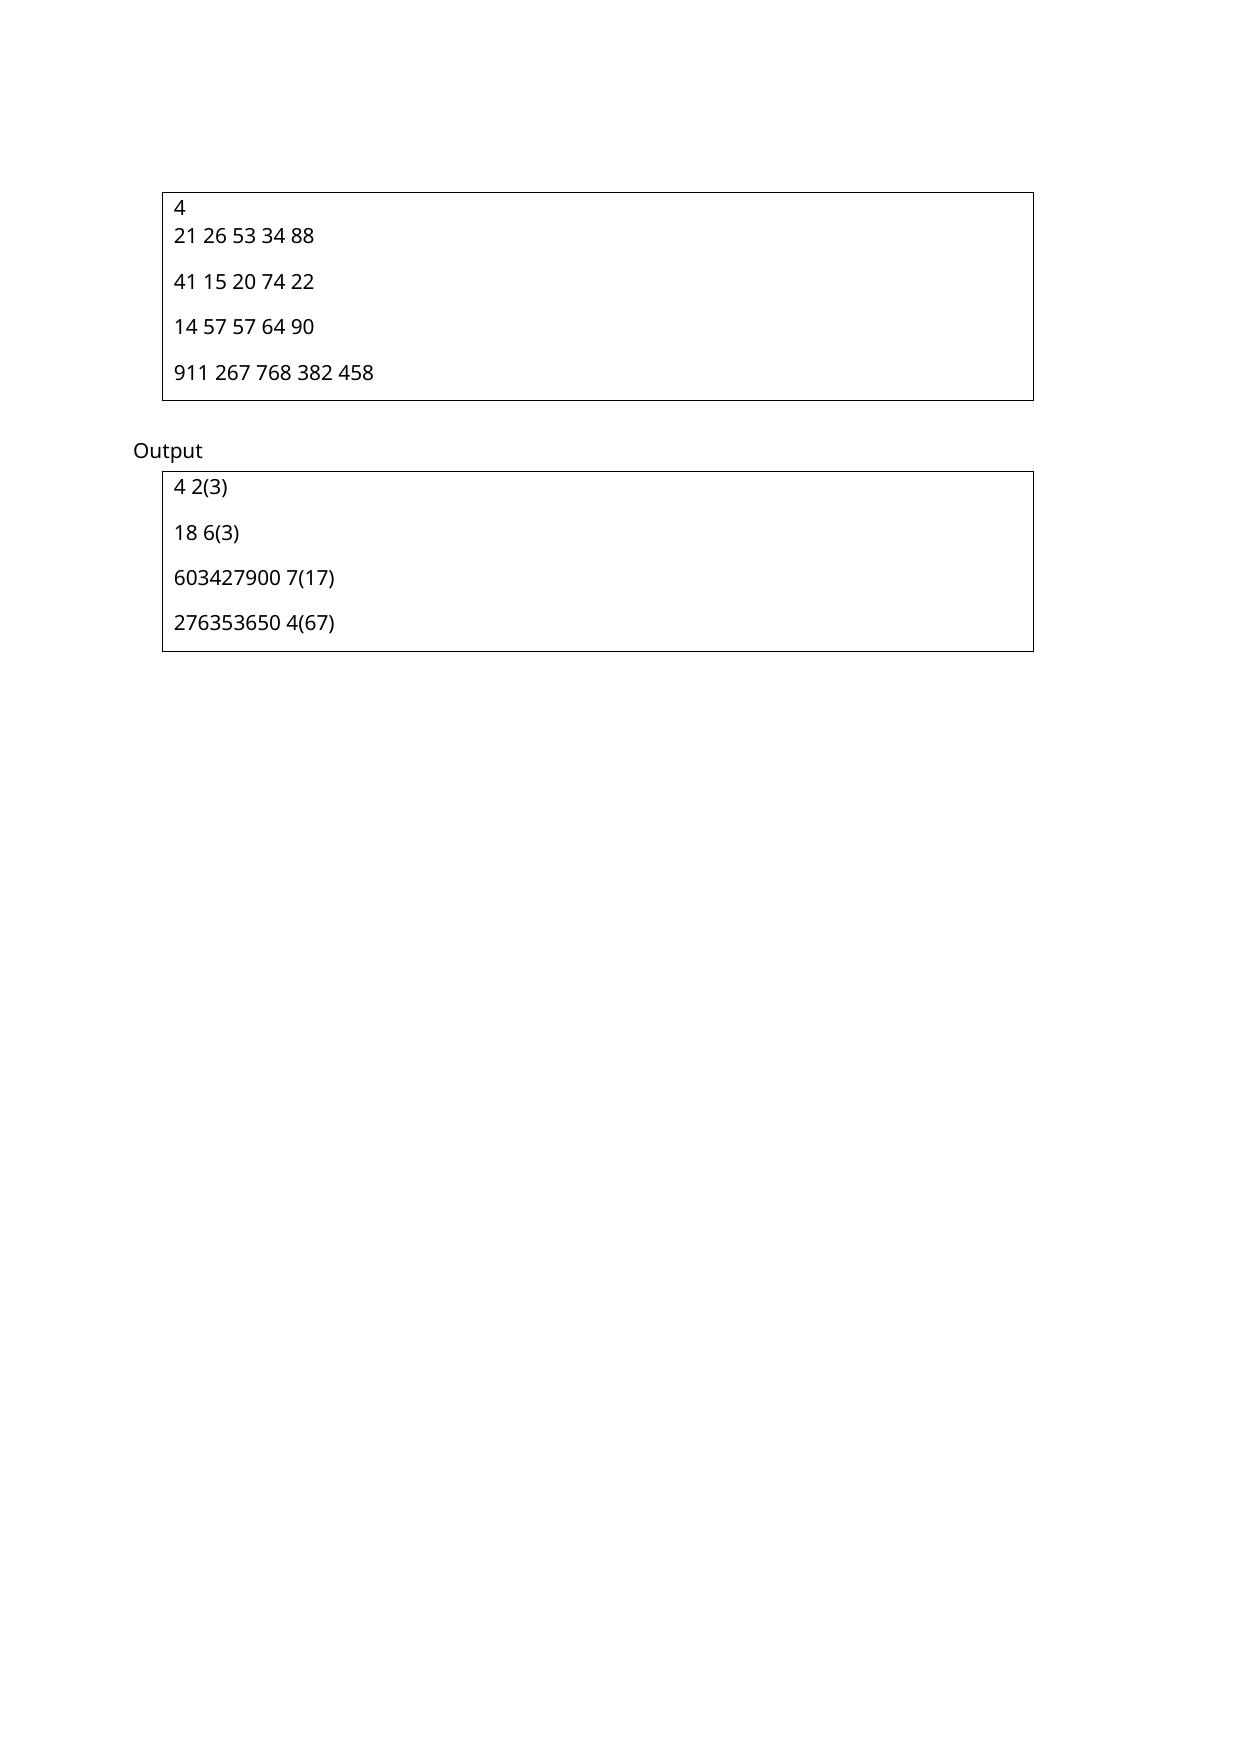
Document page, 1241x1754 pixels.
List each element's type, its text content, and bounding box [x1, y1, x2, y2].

text Output [133, 401, 1092, 465]
table_header 4 2(3) 18 6(3) 603427900 7(17) 276353650 4(67) [163, 472, 1033, 651]
table_header 4 21 26 53 34 88 41 15 20 74 22 14 57 57 64 90 911 267 768 382 458 [163, 193, 1033, 400]
